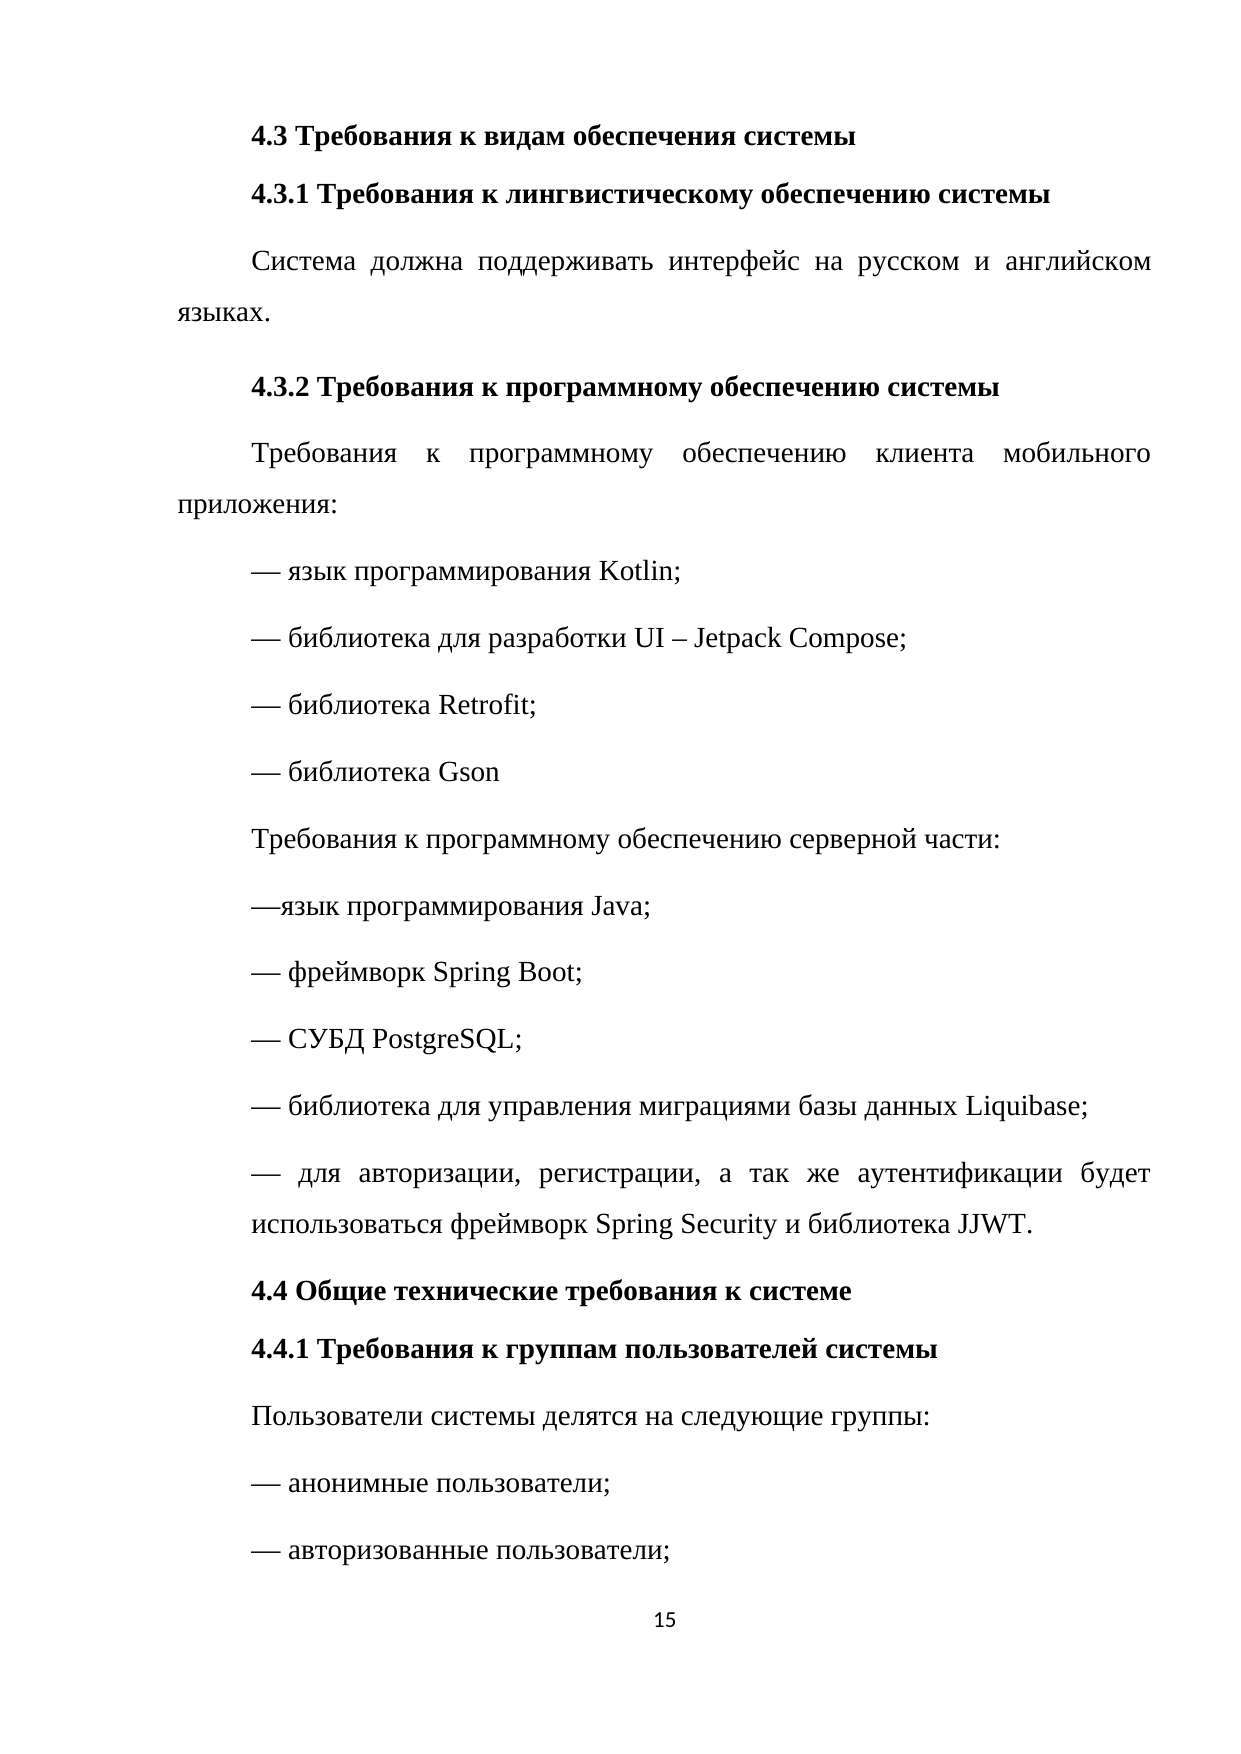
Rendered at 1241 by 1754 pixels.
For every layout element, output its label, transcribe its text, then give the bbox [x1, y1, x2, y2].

list анонимные пользователи; [251, 1465, 1152, 1498]
text для авторизации, регистрации, а так же аутентификации будет использоваться фреймворк Spring Security и библиотека JJWT. [251, 1156, 1152, 1239]
text библиотека для управления миграциями базы данных Liquibase; [251, 1088, 1152, 1122]
text библиотека Retrofit; [251, 687, 1152, 720]
text Общие технические требования к системе [251, 1273, 1152, 1306]
text Пользователи системы делятся на следующие группы: [177, 1398, 1152, 1432]
list Требования к группам пользователей системы [251, 1331, 1152, 1365]
text язык программирования Java; [251, 888, 1152, 921]
text Требования к видам обеспечения системы [251, 118, 1152, 152]
text Система должна поддерживать интерфейс на русском и английском языках. [177, 243, 1152, 327]
text библиотека для разработки UI – Jetpack Compose; [251, 620, 1152, 653]
text Требования к программному обеспечению системы [251, 369, 1152, 402]
text Требования к программному обеспечению серверной части: [177, 821, 1152, 854]
text язык программирования Kotlin; [251, 553, 1152, 586]
text библиотека Gson [251, 754, 1152, 787]
text СУБД PostgreSQL; [251, 1022, 1152, 1055]
text Требования к программному обеспечению клиента мобильного приложения: [177, 436, 1152, 519]
text фреймворк Spring Boot; [251, 954, 1152, 988]
list Требования к лингвистическому обеспечению системы [251, 176, 1152, 210]
list авторизованные пользователи; [251, 1532, 1152, 1565]
